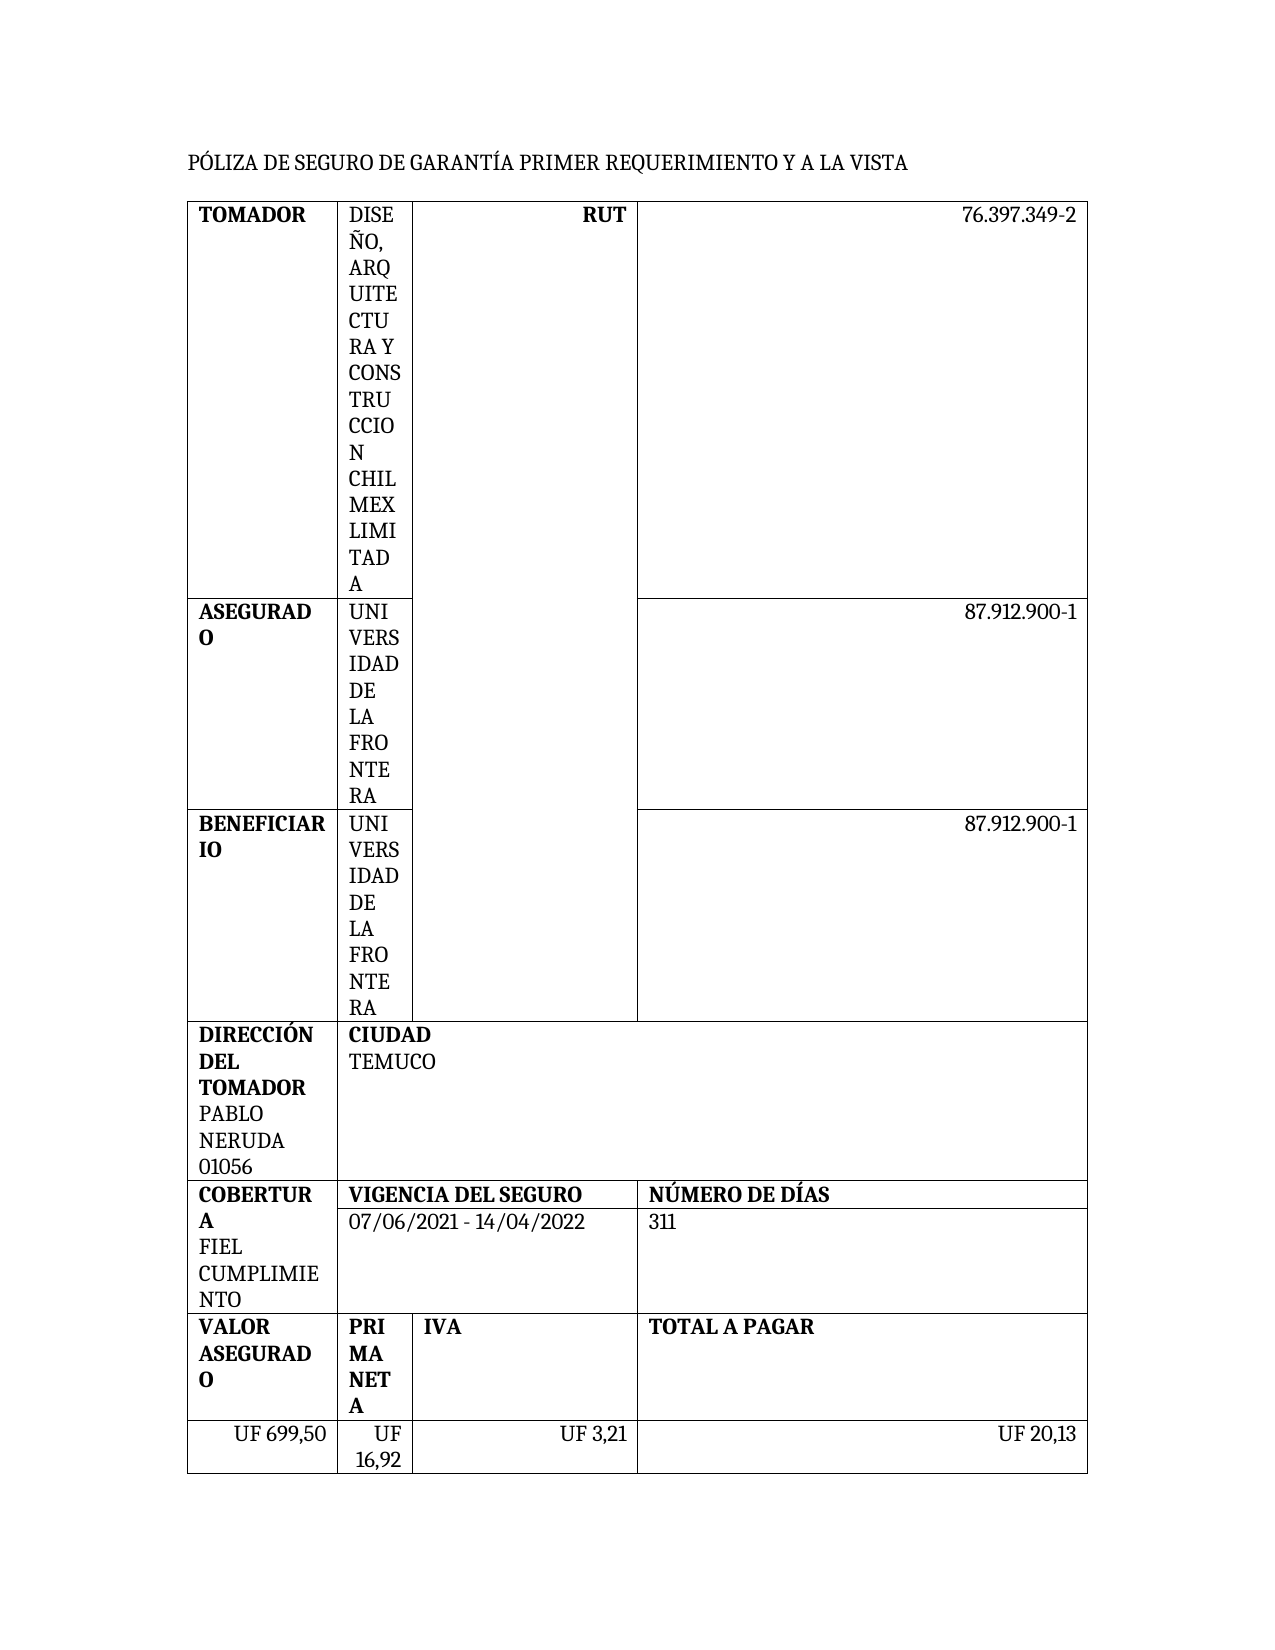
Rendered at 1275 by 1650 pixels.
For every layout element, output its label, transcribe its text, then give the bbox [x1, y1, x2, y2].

table_cell COBERTURA FIEL CUMPLIMIENTO [188, 1181, 337, 1313]
table_cell 311 [638, 1209, 1087, 1313]
table_cell UNIVERSIDAD DE LA FRONTERA [338, 599, 412, 809]
table_cell UNIVERSIDAD DE LA FRONTERA [338, 810, 412, 1021]
table_cell 87.912.900-1 [638, 810, 1087, 1021]
table_cell UF 16,92 [338, 1421, 412, 1473]
table_cell CIUDAD TEMUCO [338, 1022, 1087, 1180]
table_cell 87.912.900-1 [638, 599, 1087, 809]
table_cell VALOR ASEGURADO [188, 1314, 337, 1419]
table_header 76.397.349-2 [638, 202, 1087, 597]
table_cell BENEFICIARIO [188, 810, 337, 1021]
table_cell 07/06/2021 - 14/04/2022 [338, 1209, 637, 1313]
table_header DISEÑO, ARQUITECTURA Y CONSTRUCCION CHILMEX LIMITADA [338, 202, 412, 597]
table_header TOMADOR [188, 202, 337, 597]
table_cell DIRECCIÓN DEL TOMADOR PABLO NERUDA 01056 [188, 1022, 337, 1180]
table_cell UF 699,50 [188, 1421, 337, 1473]
table_cell UF 3,21 [413, 1421, 637, 1473]
table_cell UF 20,13 [638, 1421, 1087, 1473]
table_cell TOTAL A PAGAR [638, 1314, 1087, 1419]
text PÓLIZA DE SEGURO DE GARANTÍA PRIMER REQUERIMIENTO Y A LA VISTA [187, 150, 1087, 176]
table_cell ASEGURADO [188, 599, 337, 809]
table_cell IVA [413, 1314, 637, 1419]
table_cell VIGENCIA DEL SEGURO [338, 1181, 637, 1208]
table_cell NÚMERO DE DÍAS [638, 1181, 1087, 1208]
table_header RUT [413, 202, 637, 1021]
table_cell PRIMA NETA [338, 1314, 412, 1419]
